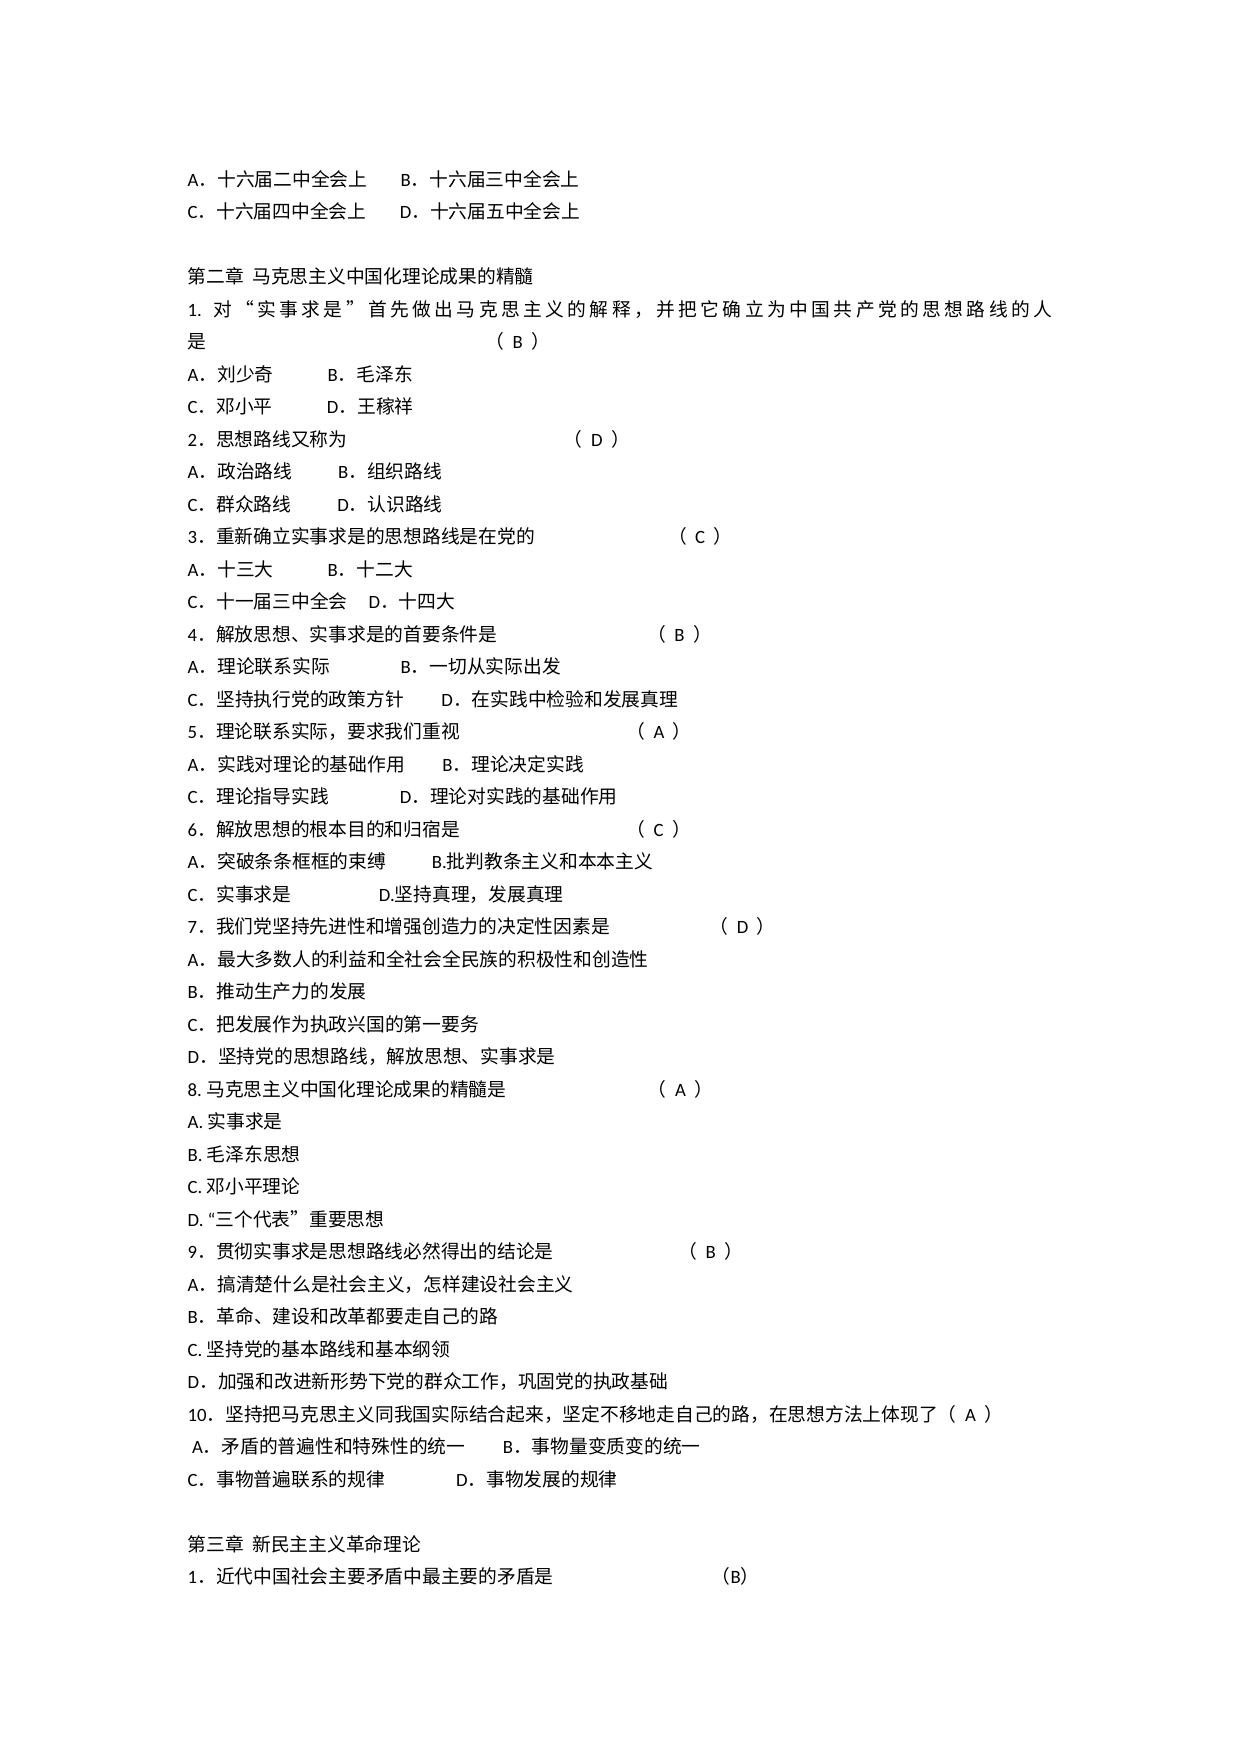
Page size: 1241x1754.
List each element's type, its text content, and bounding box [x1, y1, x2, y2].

text D．坚持党的思想路线，解放思想、实事求是 [187, 1039, 1053, 1072]
text A．矛盾的普遍性和特殊性的统一 B．事物量变质变的统一 [187, 1429, 1053, 1462]
text C. 坚持党的基本路线和基本纲领 [187, 1332, 1053, 1364]
text 4．解放思想、实事求是的首要条件是 （ B ） [187, 617, 1053, 649]
text 第三章 新民主主义革命理论 [187, 1527, 1053, 1559]
text 10．坚持把马克思主义同我国实际结合起来，坚定不移地走自己的路，在思想方法上体现了（ A ） [187, 1397, 1053, 1429]
text 9．贯彻实事求是思想路线必然得出的结论是 （ B ） [187, 1234, 1053, 1267]
text C．十六届四中全会上 D．十六届五中全会上 [187, 194, 1053, 227]
text 第二章 马克思主义中国化理论成果的精髓 [187, 259, 1053, 292]
text 5．理论联系实际，要求我们重视 （ A ） [187, 714, 1053, 747]
text 1. 对“实事求是”首先做出马克思主义的解释，并把它确立为中国共产党的思想路线的人是 （ B ） [187, 292, 1053, 357]
text A．最大多数人的利益和全社会全民族的积极性和创造性 [187, 942, 1053, 974]
text A．十三大 B．十二大 [187, 552, 1053, 584]
text C．坚持执行党的政策方针 D．在实践中检验和发展真理 [187, 682, 1053, 714]
text 8. 马克思主义中国化理论成果的精髓是 （ A ） [187, 1072, 1053, 1104]
text A．突破条条框框的束缚 B.批判教条主义和本本主义 [187, 844, 1053, 877]
text C. 邓小平理论 [187, 1169, 1053, 1202]
text D. “三个代表”重要思想 [187, 1202, 1053, 1234]
text B. 毛泽东思想 [187, 1137, 1053, 1169]
text C．群众路线 D．认识路线 [187, 487, 1053, 519]
text 1．近代中国社会主要矛盾中最主要的矛盾是 （B） [187, 1559, 1053, 1592]
text A．十六届二中全会上 B．十六届三中全会上 [187, 162, 1053, 194]
text D．加强和改进新形势下党的群众工作，巩固党的执政基础 [187, 1364, 1053, 1397]
text B．推动生产力的发展 [187, 974, 1053, 1007]
text A．刘少奇 B．毛泽东 [187, 357, 1053, 389]
text C．把发展作为执政兴国的第一要务 [187, 1007, 1053, 1039]
text C．十一届三中全会 D．十四大 [187, 584, 1053, 617]
text A．搞清楚什么是社会主义，怎样建设社会主义 [187, 1267, 1053, 1299]
text A. 实事求是 [187, 1104, 1053, 1137]
text 7．我们党坚持先进性和增强创造力的决定性因素是 （ D ） [187, 909, 1053, 942]
text A．理论联系实际 B．一切从实际出发 [187, 649, 1053, 682]
text C．邓小平 D．王稼祥 [187, 389, 1053, 422]
text C．实事求是 D.坚持真理，发展真理 [187, 877, 1053, 909]
text 3．重新确立实事求是的思想路线是在党的 （ C ） [187, 519, 1053, 552]
text 6．解放思想的根本目的和归宿是 （ C ） [187, 812, 1053, 844]
text A．实践对理论的基础作用 B．理论决定实践 C．理论指导实践 D．理论对实践的基础作用 [187, 747, 1053, 812]
text 2．思想路线又称为 （ D ） [187, 422, 1053, 454]
text B．革命、建设和改革都要走自己的路 [187, 1299, 1053, 1332]
text A．政治路线 B．组织路线 [187, 454, 1053, 487]
text C．事物普遍联系的规律 D．事物发展的规律 [187, 1462, 1053, 1494]
